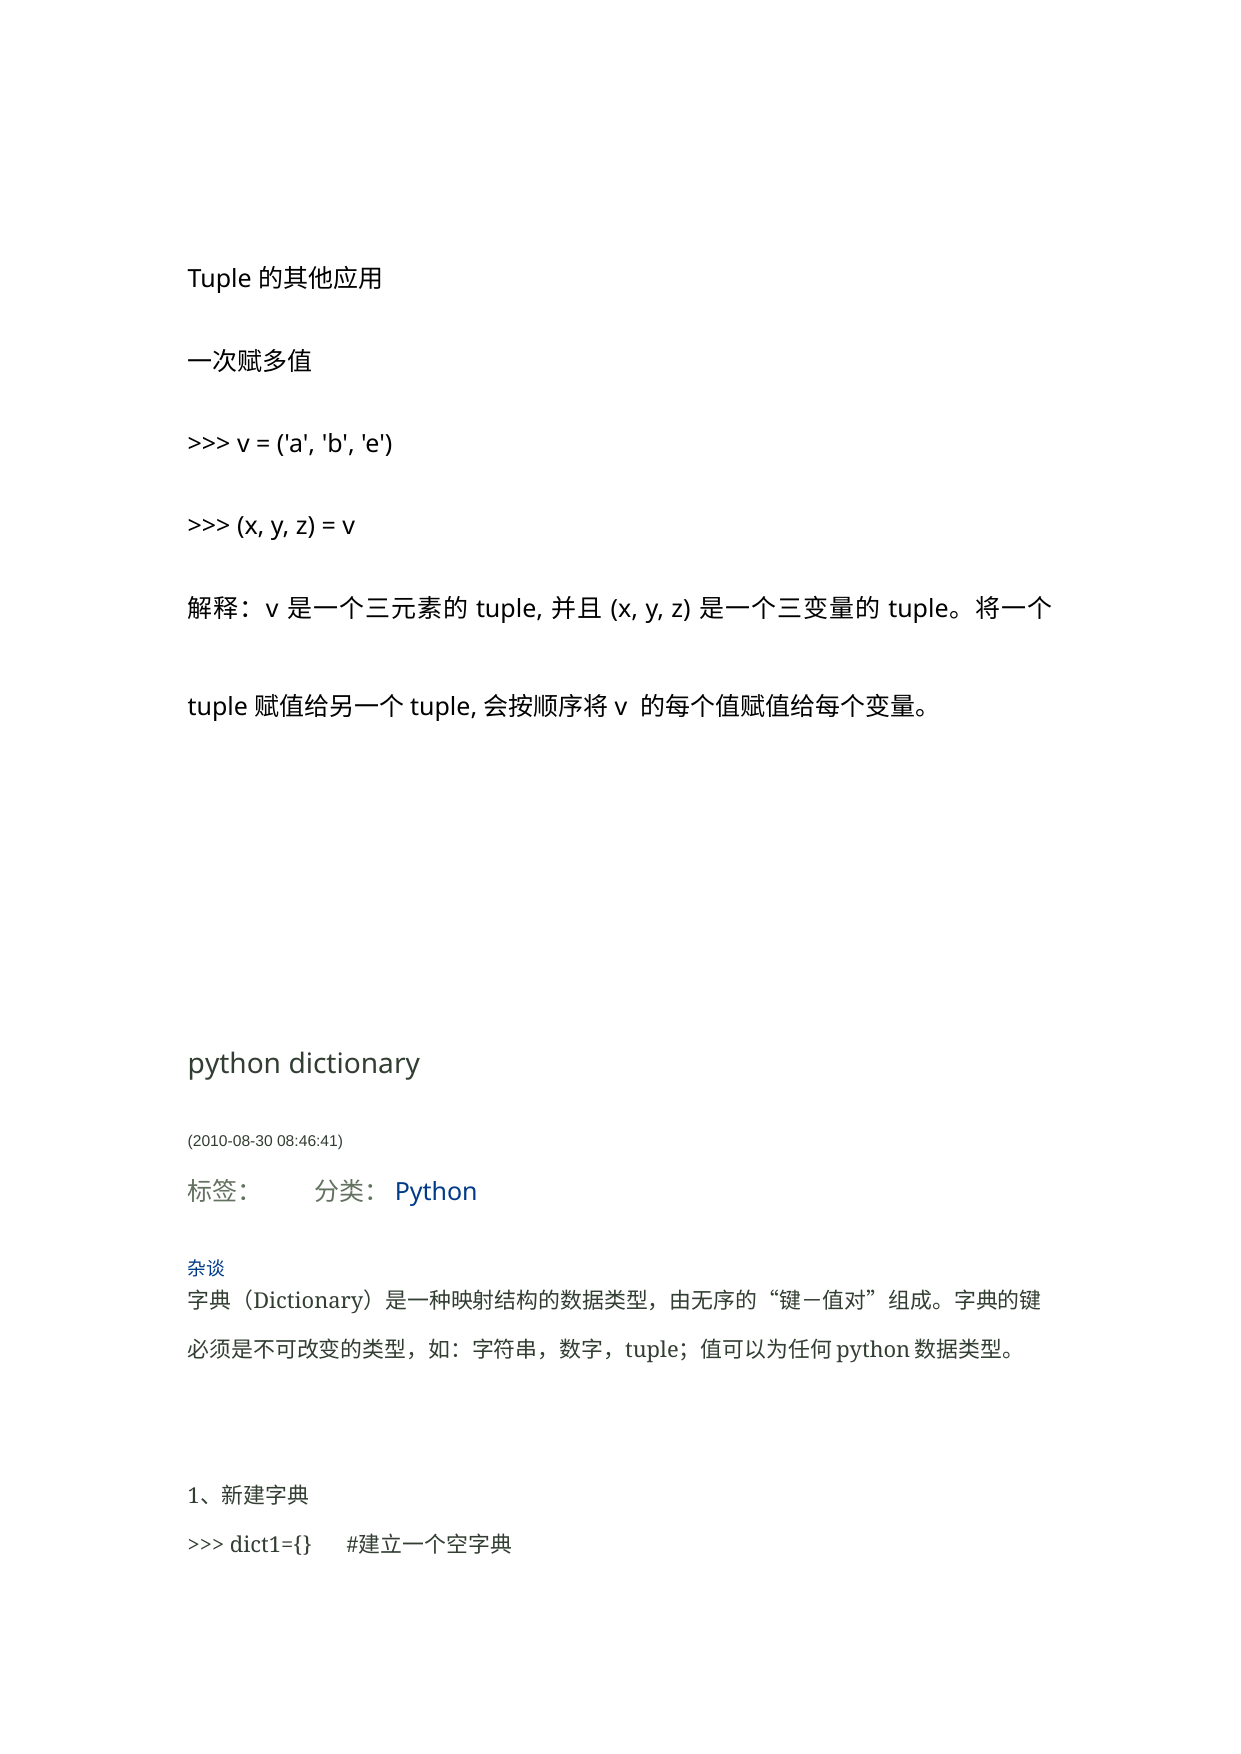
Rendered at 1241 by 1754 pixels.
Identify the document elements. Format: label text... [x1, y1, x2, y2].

text python dictionary [187, 1030, 1053, 1095]
text (2010-08-30 08:46:41) [187, 1124, 1053, 1157]
table_header 分类： Python [314, 1157, 662, 1283]
text 一次赋多值 [187, 327, 1053, 392]
text >>> v = ('a', 'b', 'e') [187, 410, 1053, 475]
table_header 标签： 杂谈 [188, 1157, 314, 1283]
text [187, 1283, 1053, 1559]
text 解释：v 是一个三元素的 tuple, 并且 (x, y, z) 是一个三变量的 tuple。将一个 tuple 赋值给另一个 tuple, 会按顺序将 v 的每个值赋值给每个变量。 [187, 574, 1053, 737]
text Tuple 的其他应用 [187, 244, 1053, 309]
text >>> (x, y, z) = v [187, 492, 1053, 557]
